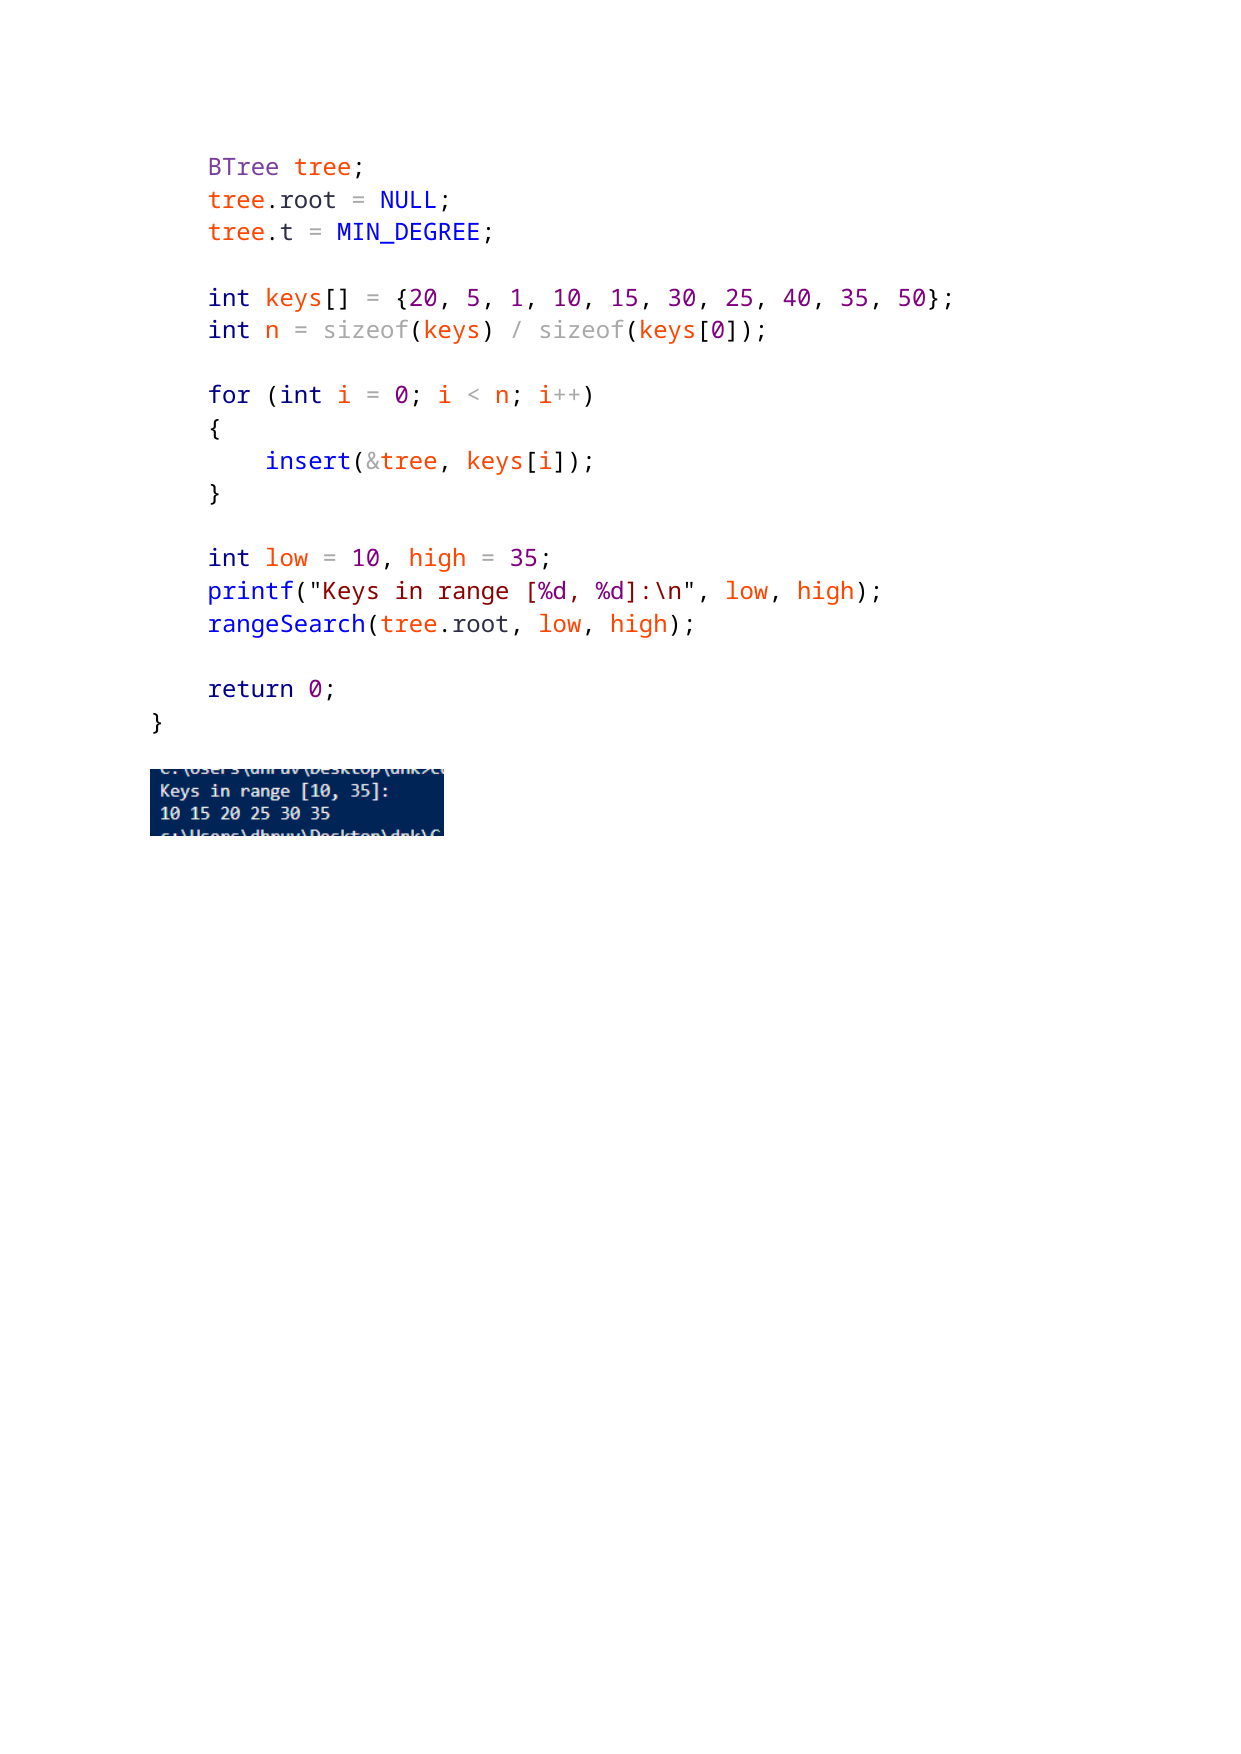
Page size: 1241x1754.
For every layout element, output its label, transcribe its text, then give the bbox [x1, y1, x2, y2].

text insert(&tree, keys[i]); [150, 443, 1090, 476]
text printf("Keys in range [%d, %d]:\n", low, high); [150, 574, 1090, 606]
text return 0; [150, 672, 1090, 704]
text int n = sizeof(keys) / sizeof(keys[0]); [150, 313, 1090, 346]
text rangeSearch(tree.root, low, high); [150, 606, 1090, 639]
text int low = 10, high = 35; [150, 541, 1090, 574]
text } [150, 476, 1090, 509]
text tree.root = NULL; [150, 183, 1090, 215]
text for (int i = 0; i < n; i++) [150, 378, 1090, 411]
text } [150, 704, 1090, 737]
picture [150, 769, 444, 836]
text int keys[] = {20, 5, 1, 10, 15, 30, 25, 40, 35, 50}; [150, 280, 1090, 313]
text tree.t = MIN_DEGREE; [150, 215, 1090, 248]
text { [150, 411, 1090, 443]
text BTree tree; [150, 150, 1090, 183]
